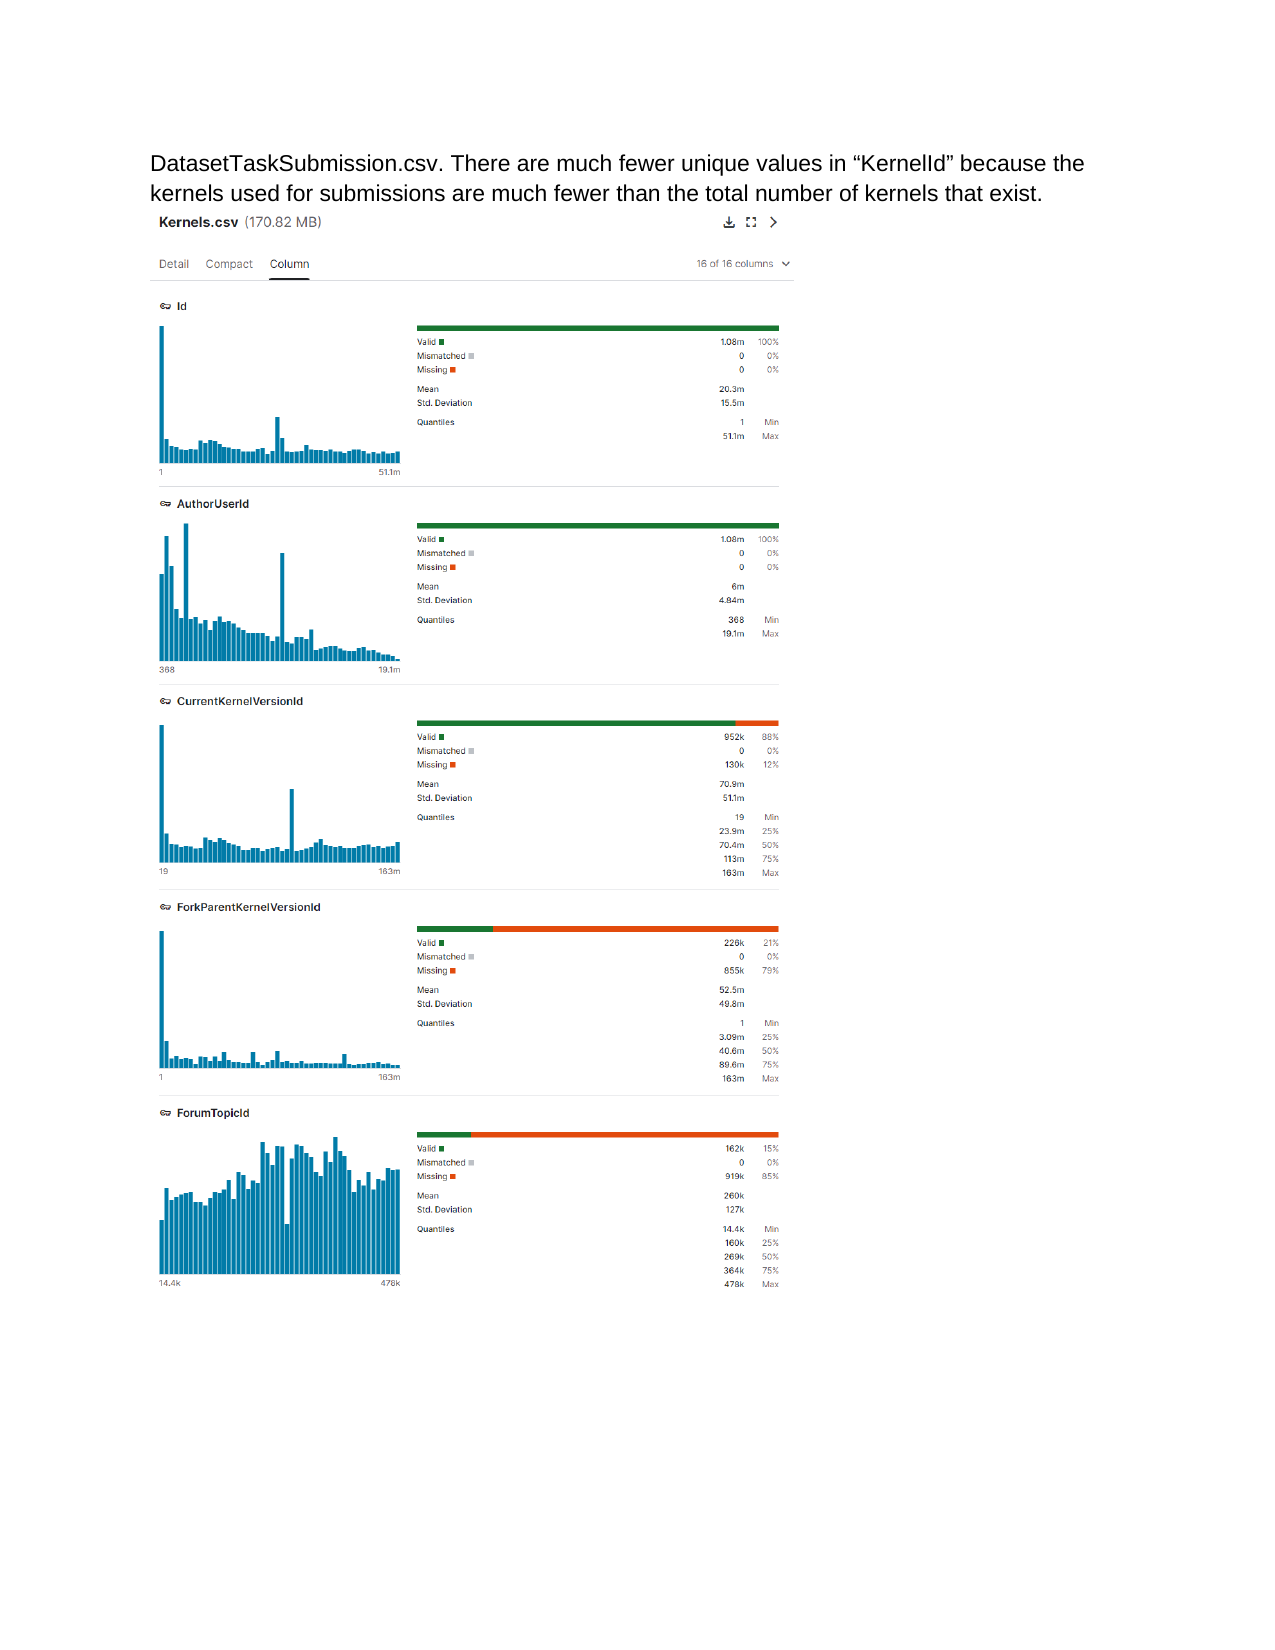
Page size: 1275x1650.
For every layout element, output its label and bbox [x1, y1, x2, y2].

text [150, 150, 1125, 207]
picture [150, 210, 794, 1296]
